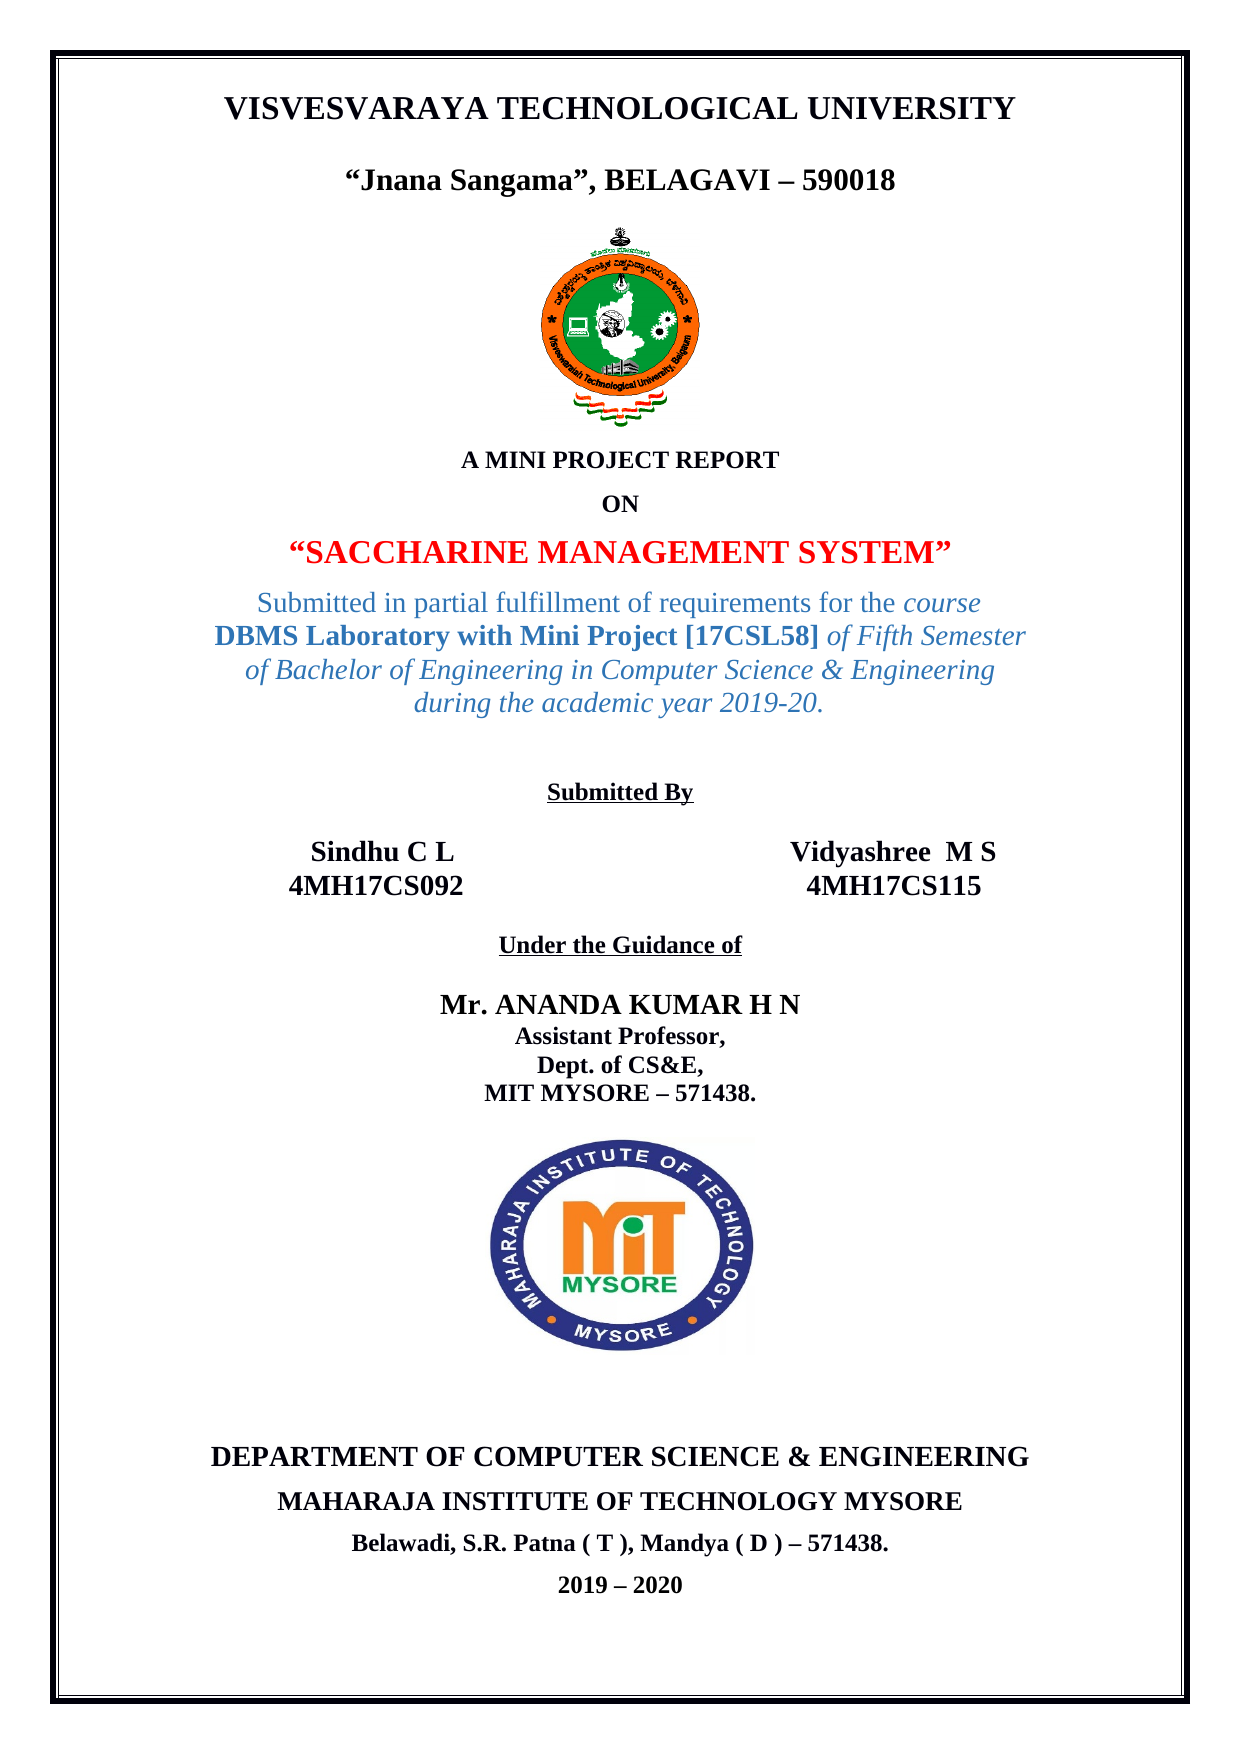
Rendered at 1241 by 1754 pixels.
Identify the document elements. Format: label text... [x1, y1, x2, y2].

text Dept. of CS&E, [150, 1050, 1090, 1078]
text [150, 1439, 1090, 1472]
text MIT MYSORE – 571438. [150, 1078, 1090, 1107]
picture [485, 1137, 756, 1355]
subtitle during the academic year 2019-20. [150, 686, 1090, 719]
text ON [150, 489, 1090, 517]
text VISVESVARAYA TECHNOLOGICAL UNIVERSITY [150, 89, 1090, 127]
text “Jnana Sangama”, BELAGAVI – 590018 [150, 161, 1090, 197]
text Submitted By [150, 777, 1090, 805]
text MAHARAJA INSTITUTE OF TECHNOLOGY MYSORE [150, 1485, 1090, 1516]
subtitle DBMS Laboratory with Mini Project [17CSL58] of Fifth Semester [150, 618, 1090, 652]
subtitle of Bachelor of Engineering in Computer Science & Engineering [150, 652, 1090, 686]
text Mr. ANANDA KUMAR H N [150, 987, 1090, 1021]
text A MINI PROJECT REPORT [150, 445, 1090, 474]
text 2019 – 2020 [150, 1570, 1090, 1598]
text Sindhu C L Vidyashree M S [217, 834, 1090, 868]
picture [540, 227, 700, 431]
text Assistant Professor, [150, 1021, 1090, 1050]
subtitle Submitted in partial fulfillment of requirements for the course [150, 585, 1090, 618]
text 4MH17CS092 4MH17CS115 [150, 868, 1090, 901]
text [150, 1528, 1090, 1557]
text Under the Guidance of [150, 930, 1090, 959]
text “SACCHARINE MANAGEMENT SYSTEM” [150, 532, 1090, 570]
